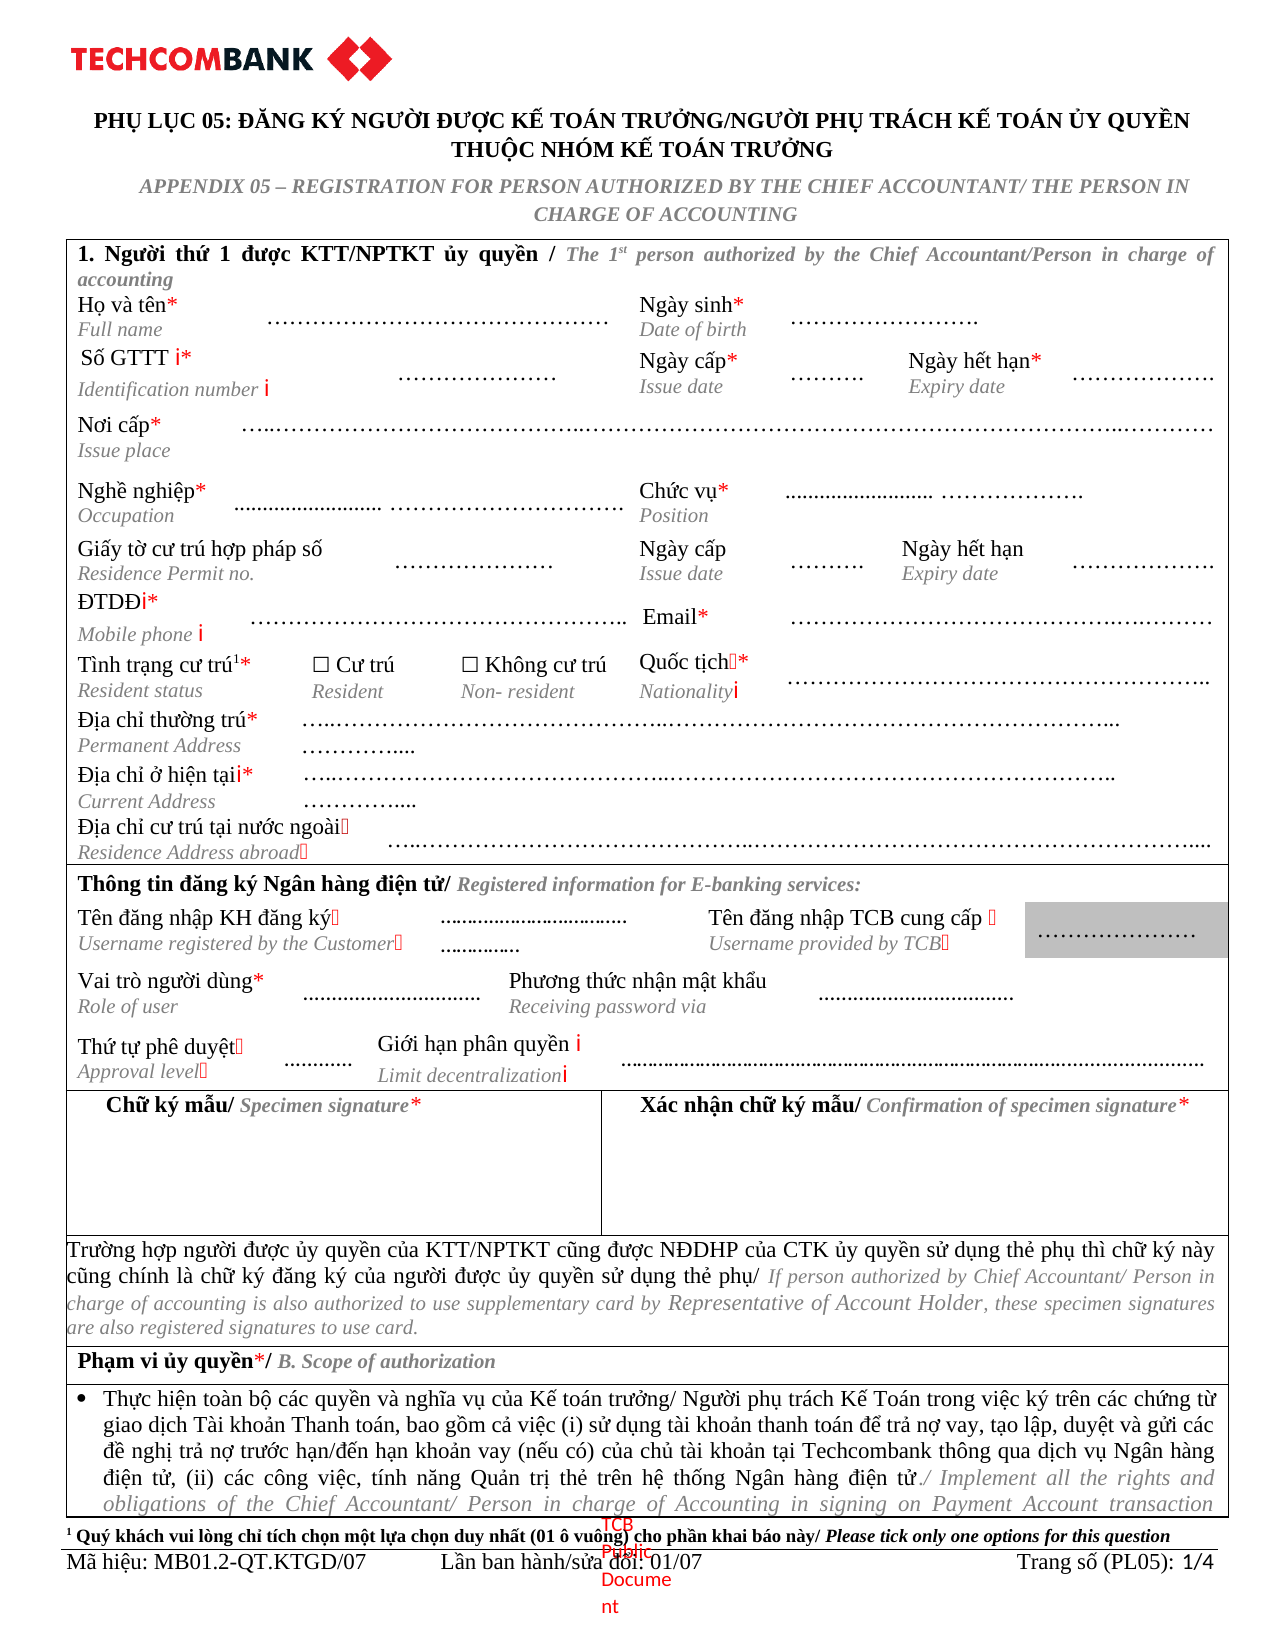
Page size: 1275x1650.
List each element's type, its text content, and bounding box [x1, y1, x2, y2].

table_header Thứ tự phê duyệt Approval level [67, 1027, 272, 1089]
table_cell [229, 469, 640, 535]
table_cell Số GTTT i* Identification number i [67, 341, 393, 404]
table_cell [262, 291, 640, 341]
table_cell Cư trú Resident [300, 648, 449, 705]
table_cell Ngày cấp Issue date [640, 535, 778, 585]
table_cell [291, 958, 497, 1027]
subtitle PHỤ LỤC 05: ĐĂNG KÝ NGƯỜI ĐƯỢC KẾ TOÁN TRƯỞNG/NGƯỜI PHỤ TRÁCH KẾ TOÁN ỦY QUYỀN THUỘC NHÓM KẾ TOÁN TRƯỞNG [66, 107, 1218, 162]
table_cell [807, 958, 1228, 1027]
table_cell Họ và tên* Full name [67, 291, 262, 341]
picture [66, 29, 399, 88]
table_cell [300, 758, 1228, 813]
table_cell Ngày hết hạn Expiry date [890, 535, 1060, 585]
table_cell Nơi cấp* Issue place [67, 404, 229, 469]
table_cell Email* [640, 585, 778, 648]
table_cell [300, 705, 1228, 758]
table_cell Phạm vi ủy quyền*/ B. Scope of authorization [67, 1347, 1228, 1384]
table_cell Địa chỉ ở hiện tạii* Current Address [67, 758, 300, 813]
table_cell Không cư trú Non- resident [449, 648, 628, 705]
table_cell [778, 291, 1228, 341]
table_cell Ngày hết hạn* Expiry date [897, 341, 1060, 404]
table_cell Địa chỉ thường trú* Permanent Address [67, 705, 300, 758]
table_cell [393, 341, 640, 404]
table_cell [1025, 902, 1228, 958]
table_cell Nghề nghiệp* Occupation [67, 469, 229, 535]
table_cell [1060, 341, 1228, 404]
table_cell Phương thức nhận mật khẩu Receiving password via [497, 958, 807, 1027]
table_cell ĐTDĐi* Mobile phone i [67, 585, 244, 648]
table_cell Quốc tịch* Nationalityi [628, 648, 778, 705]
table_cell Chức vụ* Position [640, 469, 1228, 535]
list Appendix 05 – RegistrATION for Person authorized by the Chief Accountant/ the Person in Charge of Accounting [113, 174, 1218, 226]
table_header [272, 1027, 366, 1089]
table_header Chữ ký mẫu/ Specimen signature* [67, 1091, 601, 1235]
table_cell [229, 404, 1228, 469]
table_cell Thông tin đăng ký Ngân hàng điện tử/ Registered information for E-banking services: [67, 865, 1228, 902]
table_cell Giấy tờ cư trú hợp pháp số Residence Permit no. [67, 535, 384, 585]
table_cell Tình trạng cư trú1* Resident status [67, 648, 300, 705]
table_header Giới hạn phân quyền i Limit decentralizationi [366, 1027, 610, 1089]
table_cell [67, 1385, 1228, 1516]
table_cell Ngày sinh* Date of birth [640, 291, 778, 341]
table_cell Tên đăng nhập TCB cung cấp Username provided by TCB [697, 902, 1025, 958]
table_cell [778, 341, 897, 404]
table_header [610, 1027, 1228, 1089]
table_cell Địa chỉ cư trú tại nước ngoài Residence Address abroad [67, 814, 375, 864]
table_cell [778, 535, 890, 585]
table_cell Tên đăng nhập KH đăng ký Username registered by the Customer [67, 902, 440, 958]
table_cell [244, 585, 640, 648]
table_cell [778, 648, 1228, 705]
table_cell [778, 585, 1228, 648]
table_cell Ngày cấp* Issue date [640, 341, 778, 404]
table_cell Vai trò người dùng* Role of user [67, 958, 291, 1027]
table_cell [375, 814, 1228, 864]
table_cell Trường hợp người được ủy quyền của KTT/NPTKT cũng được NĐDHP của CTK ủy quyền sử dụng thẻ phụ thì chữ ký này cũng chính là chữ ký đăng ký của người được ủy quyền sử dụng thẻ phụ/ If person authorized by Chief Accountant/ Person in charge of accounting is also authorized to use supplementary card by Representative of Account Holder, these specimen signatures are also registered signatures to use card. [67, 1236, 1228, 1346]
table_header Xác nhận chữ ký mẫu/ Confirmation of specimen signature* [602, 1091, 1228, 1235]
table_header 1. Người thứ 1 được KTT/NPTKT ủy quyền / The 1st person authorized by the Chief Accountant/Person in charge of accounting [67, 240, 1228, 291]
table_cell [384, 535, 640, 585]
table_cell [1060, 535, 1228, 585]
